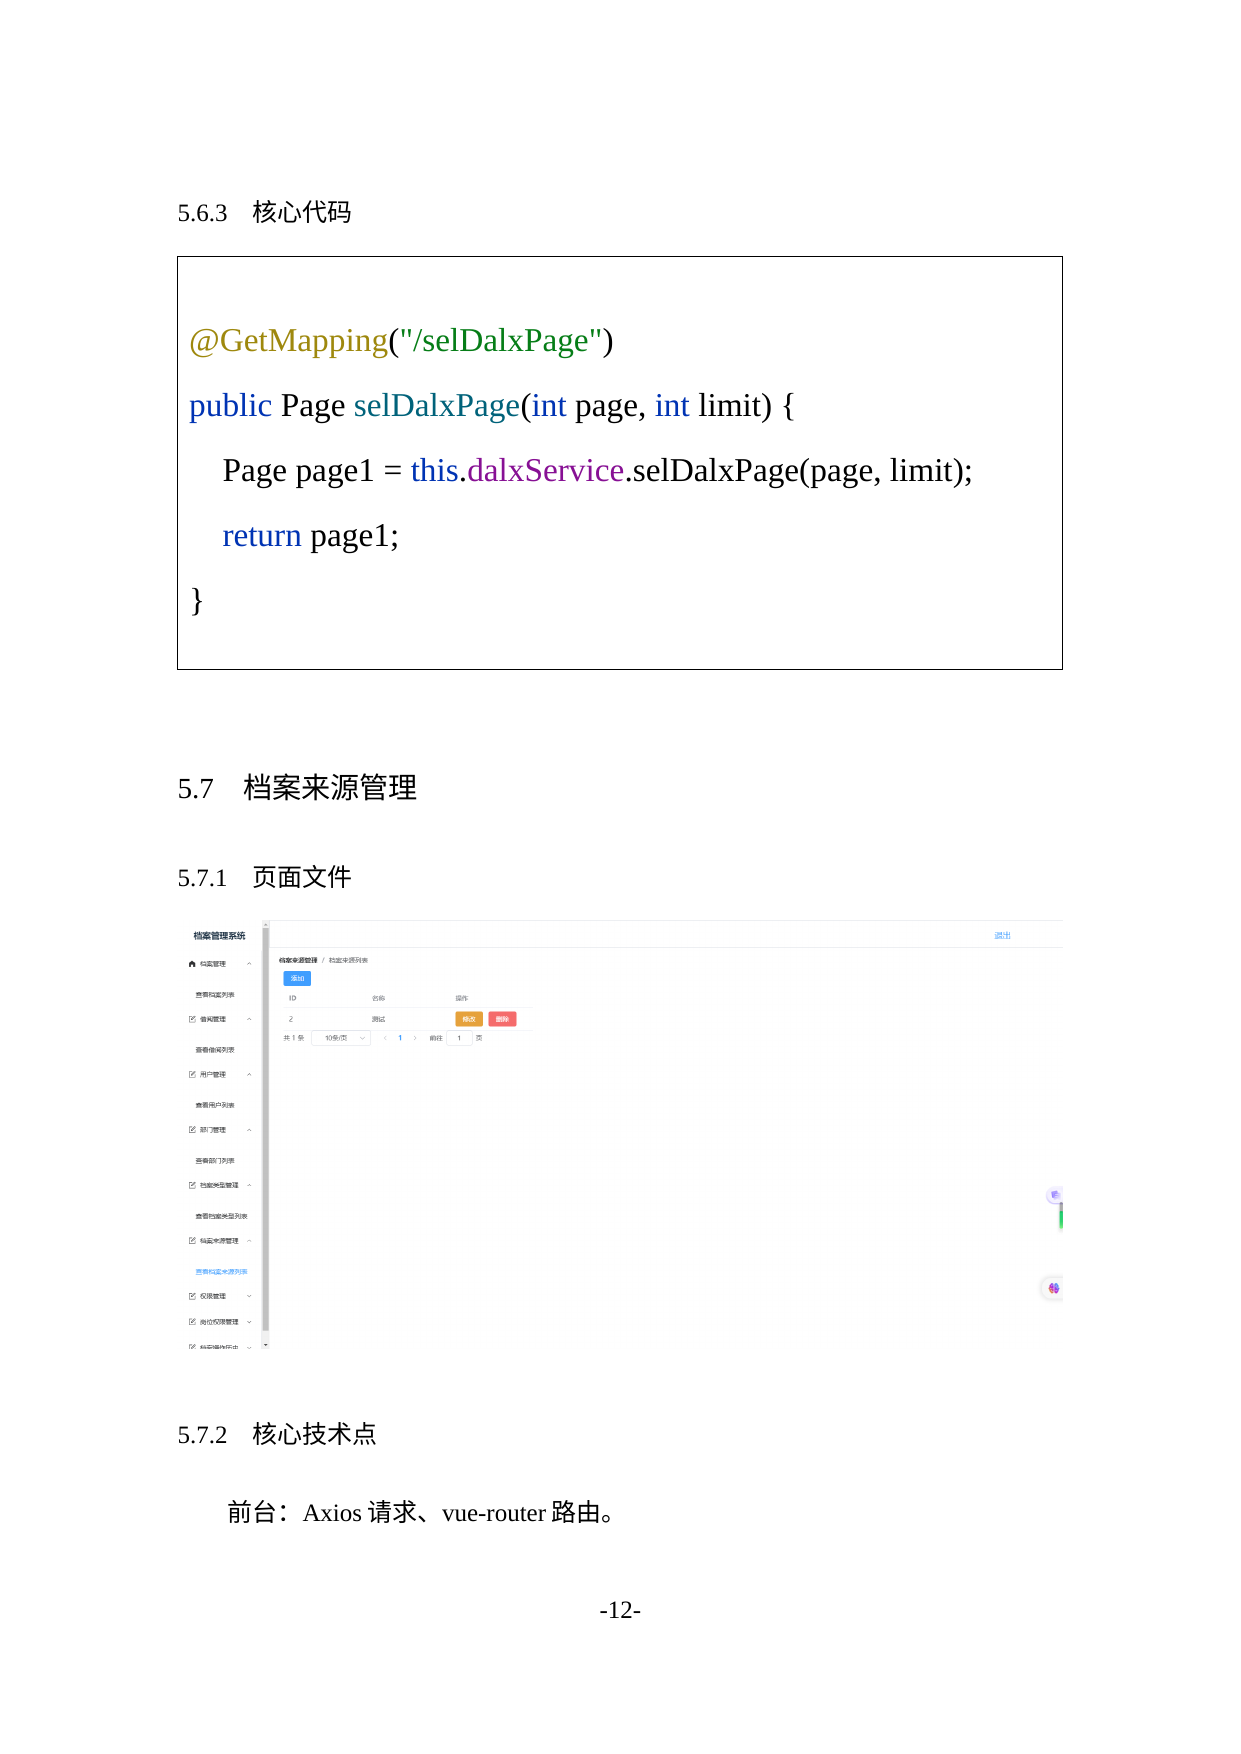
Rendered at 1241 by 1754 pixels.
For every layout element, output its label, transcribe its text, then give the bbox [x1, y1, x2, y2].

table_header @GetMapping("/selDalxPage") public Page selDalxPage(int page, int limit) { Page page1 = this.dalxService.selDalxPage(page, limit); return page1; } [178, 257, 1062, 669]
picture [177, 920, 1063, 1349]
text 前台：Axios请求、vue-router路由。 [177, 1478, 1063, 1543]
text 核心代码 [177, 178, 1063, 243]
text 核心技术点 [177, 1400, 1063, 1465]
text 页面文件 [177, 843, 1063, 908]
text 档案来源管理 [177, 753, 1063, 818]
